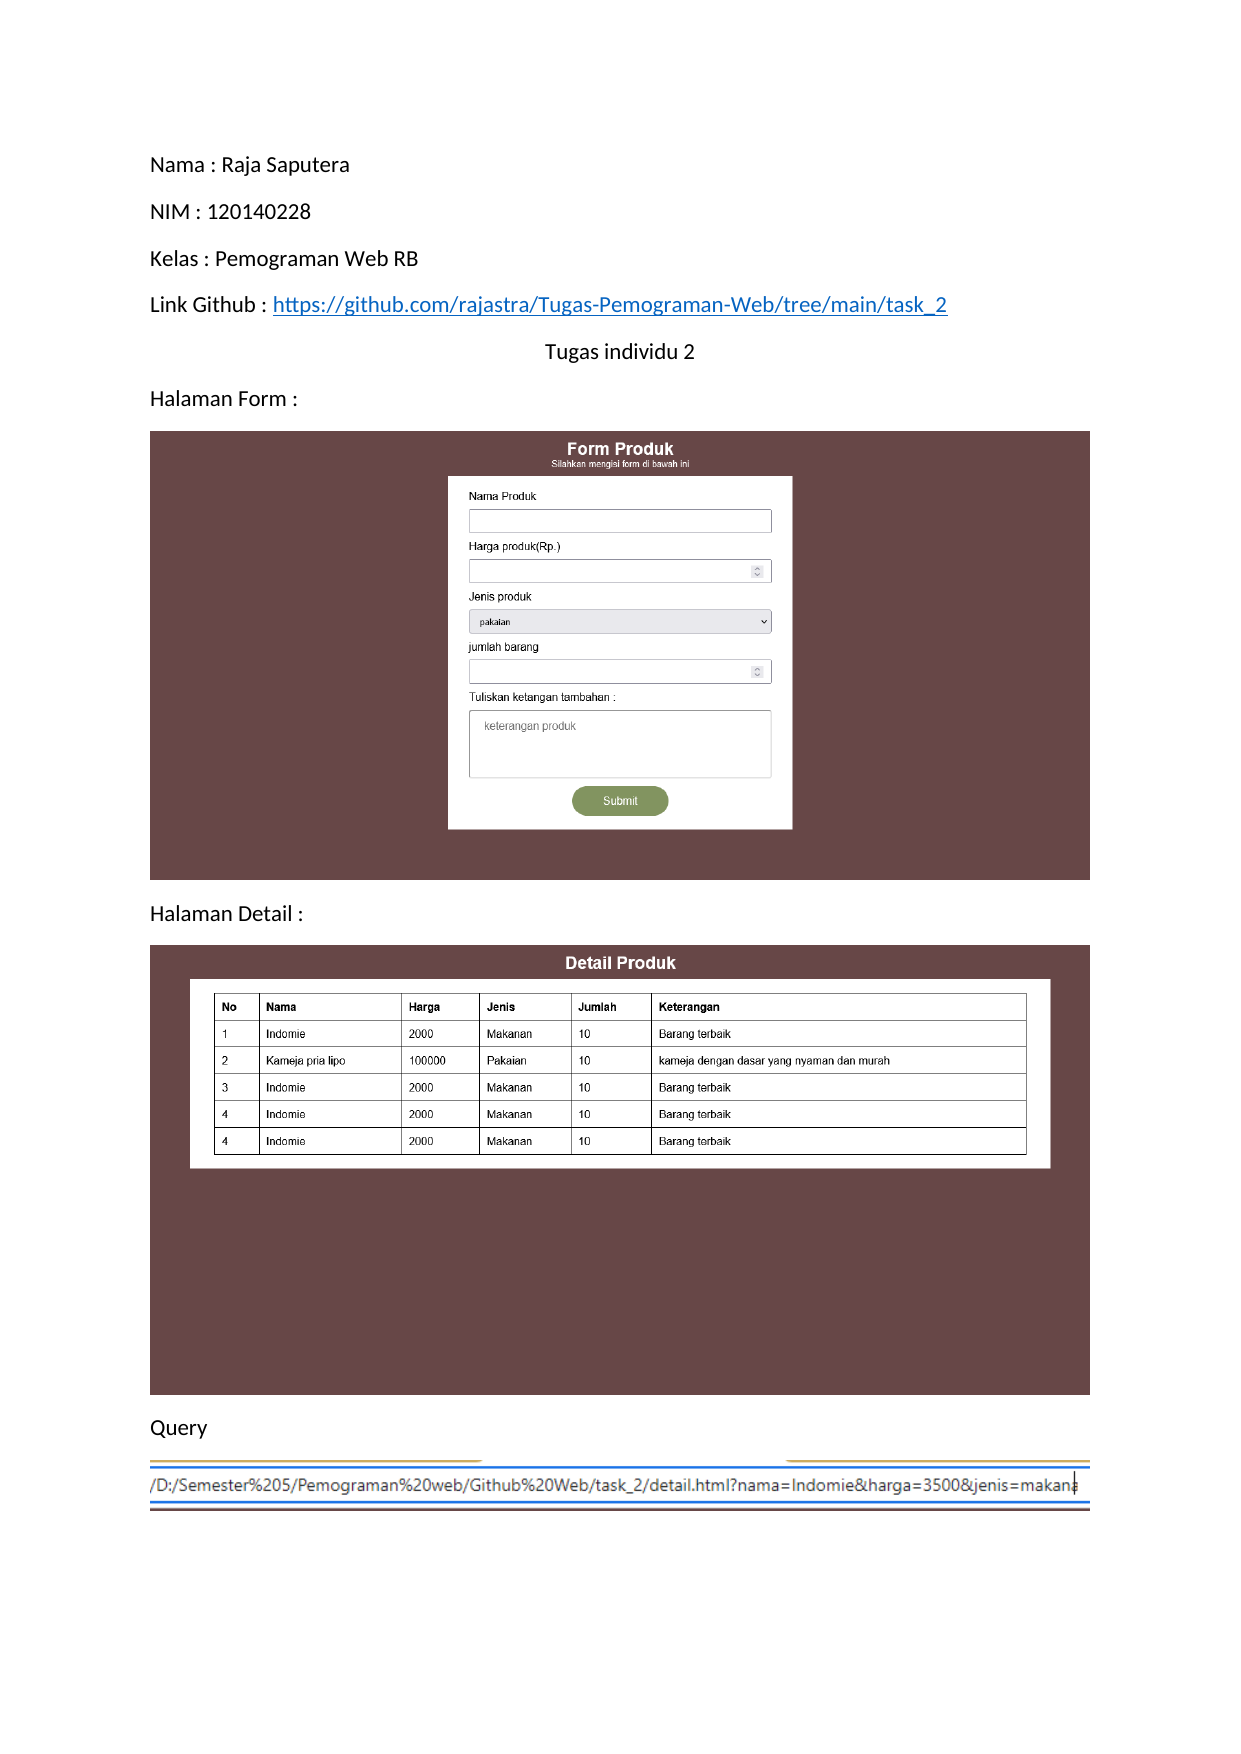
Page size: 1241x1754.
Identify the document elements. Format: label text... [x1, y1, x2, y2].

text Halaman Form : [150, 384, 1090, 412]
text Link Github : https://github.com/rajastra/Tugas-Pemograman-Web/tree/main/task_2 [150, 291, 1090, 319]
text Tugas individu 2 [150, 337, 1090, 366]
picture [150, 1460, 1090, 1511]
picture [150, 431, 1090, 880]
text NIM : 120140228 [150, 197, 1090, 225]
text Query [150, 1413, 1090, 1442]
text Kelas : Pemograman Web RB [150, 244, 1090, 272]
picture [150, 945, 1090, 1395]
text Nama : Raja Saputera [150, 150, 1090, 178]
text Halaman Detail : [150, 899, 1090, 927]
